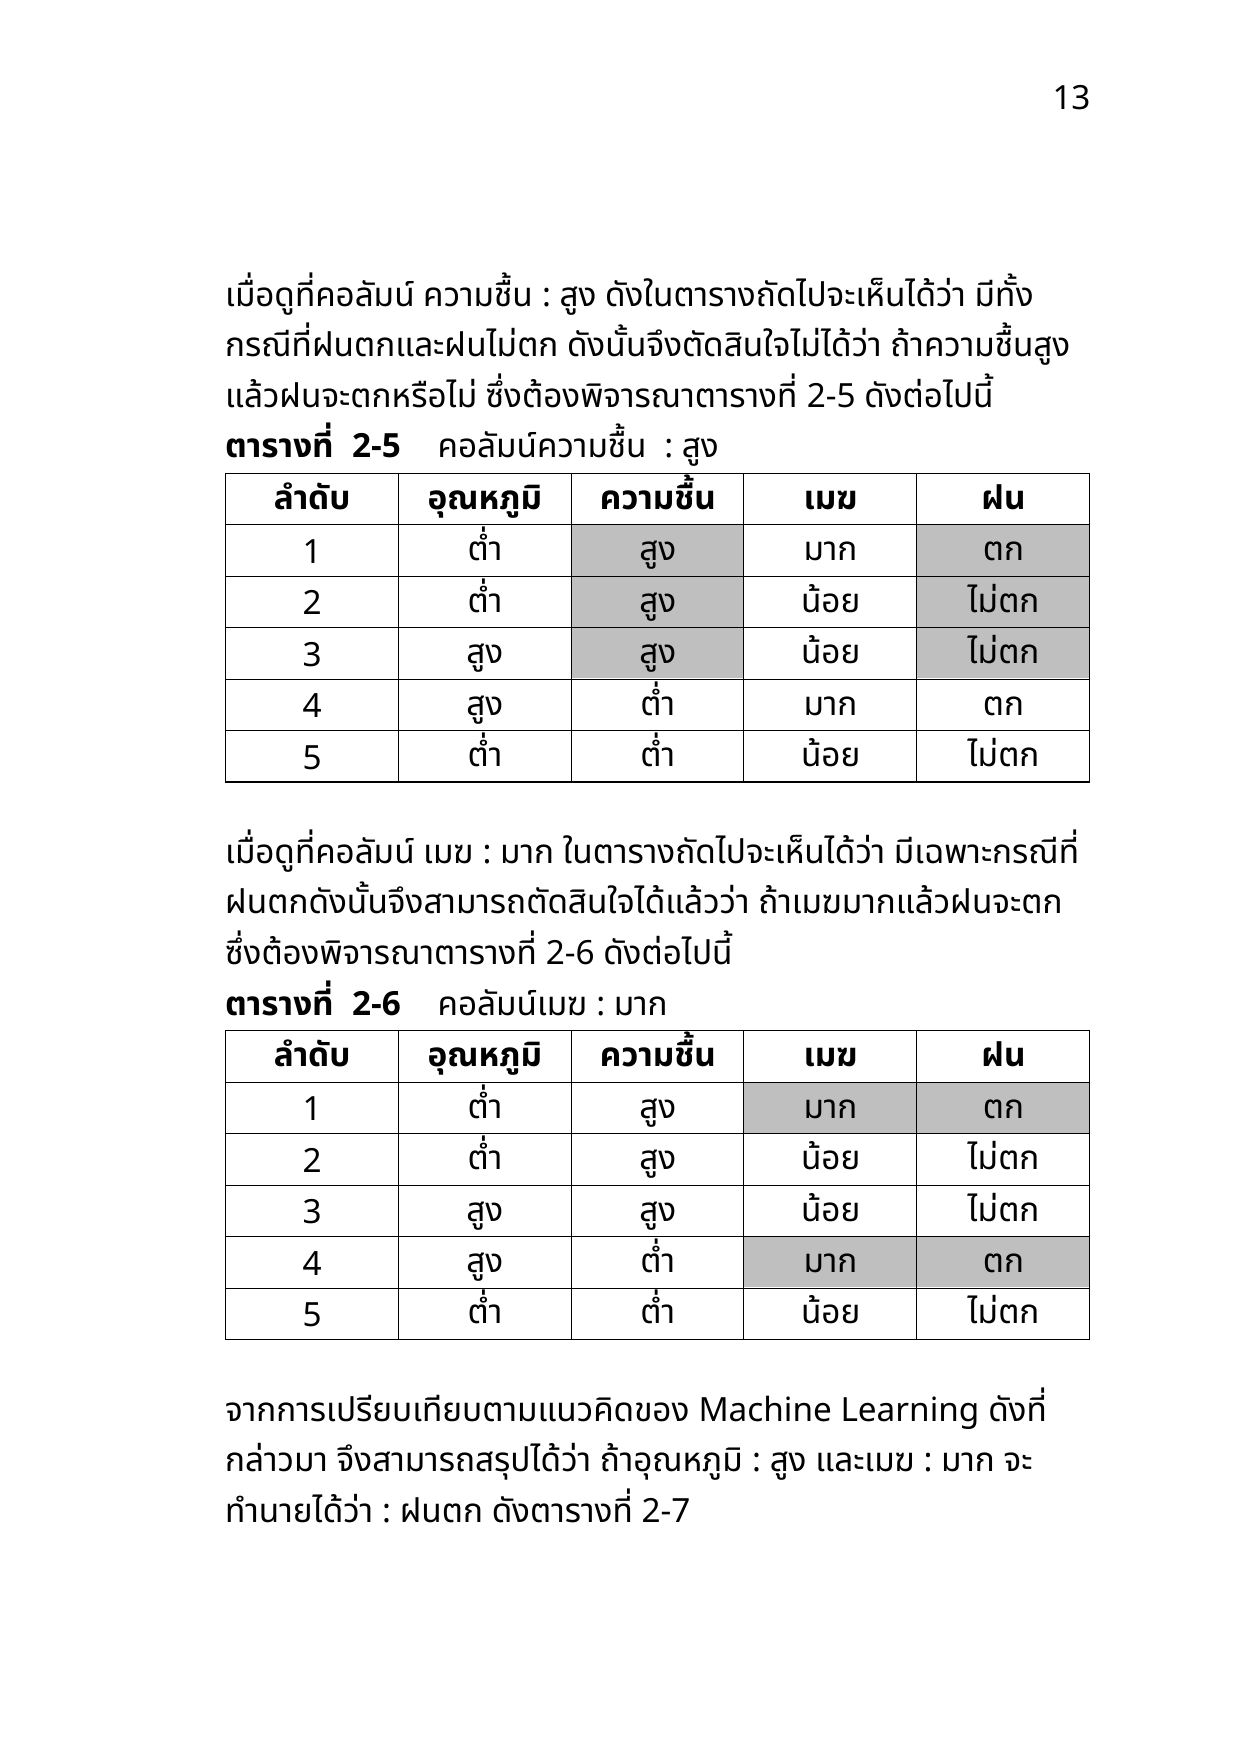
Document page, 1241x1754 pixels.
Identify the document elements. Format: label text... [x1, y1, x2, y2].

table_cell 5 [226, 1289, 398, 1339]
table_header ความชื้น [572, 474, 743, 524]
table_cell มาก [744, 1083, 916, 1133]
table_cell ต่ำ [572, 1237, 743, 1287]
table_header เมฆ [744, 474, 916, 524]
table_cell 1 [226, 1083, 398, 1133]
table_cell 1 [226, 525, 398, 576]
table_cell น้อย [744, 1134, 916, 1184]
table_cell 3 [226, 1186, 398, 1236]
table_cell สูง [572, 1134, 743, 1184]
table_cell น้อย [744, 577, 916, 627]
table_cell ไม่ตก [917, 1134, 1089, 1184]
table_cell 2 [226, 577, 398, 627]
table_cell ไม่ตก [917, 1186, 1089, 1236]
table_cell สูง [572, 628, 743, 678]
text เมื่อดูที่คอลัมน์ ความชื้น : สูง ดังในตารางถัดไปจะเห็นได้ว่า มีทั้งกรณีที่ฝนตกและฝนไม่ตก ดังนั้นจึงตัดสินใจไม่ได้ว่า ถ้าความชื้นสูงแล้วฝนจะตกหรือไม่ ซึ่งต้องพิจารณาตารางที่ 2-5 ดังต่อไปนี้ [225, 270, 1090, 422]
table_cell น้อย [744, 1289, 916, 1339]
table_cell 2 [226, 1134, 398, 1184]
table_cell สูง [572, 577, 743, 627]
table_cell 3 [226, 628, 398, 678]
table_cell ไม่ตก [917, 628, 1089, 678]
table_cell สูง [572, 525, 743, 576]
table_header ฝน [917, 1031, 1089, 1082]
text จากการเปรียบเทียบตามแนวคิดของ Machine Learning ดังที่กล่าวมา จึงสามารถสรุปได้ว่า ถ้าอุณหภูมิ : สูง และเมฆ : มาก จะทำนายได้ว่า : ฝนตก ดังตารางที่ 2-7 [225, 1385, 1090, 1537]
table_cell ตก [917, 1083, 1089, 1133]
table_cell สูง [572, 1083, 743, 1133]
table_cell สูง [399, 628, 571, 678]
table_header ลำดับ [226, 1031, 398, 1082]
table_cell มาก [744, 680, 916, 730]
table_cell ต่ำ [399, 1134, 571, 1184]
table_cell 4 [226, 1237, 398, 1287]
table_header ฝน [917, 474, 1089, 524]
table_cell ตก [917, 1237, 1089, 1287]
table_cell สูง [572, 1186, 743, 1236]
table_cell ต่ำ [399, 1289, 571, 1339]
table_header เมฆ [744, 1031, 916, 1082]
table_cell ตก [917, 525, 1089, 576]
table_header อุณหภูมิ [399, 474, 571, 524]
table_cell มาก [744, 1237, 916, 1287]
table_cell สูง [399, 1237, 571, 1287]
table_cell ต่ำ [572, 731, 743, 781]
table_cell ไม่ตก [917, 577, 1089, 627]
text ตารางที่*2-5**คอลัมน์ความชื้น : สูง [225, 422, 1090, 473]
table_cell ต่ำ [399, 577, 571, 627]
table_cell สูง [399, 1186, 571, 1236]
table_header ลำดับ [226, 474, 398, 524]
table_cell ตก [917, 680, 1089, 730]
text ตารางที่*2-6**คอลัมน์เมฆ : มาก [225, 979, 1090, 1030]
table_cell ต่ำ [399, 525, 571, 576]
table_cell มาก [744, 525, 916, 576]
table_cell สูง [399, 680, 571, 730]
table_cell ไม่ตก [917, 731, 1089, 781]
table_cell น้อย [744, 731, 916, 781]
table_cell 5 [226, 731, 398, 781]
table_cell ต่ำ [399, 1083, 571, 1133]
table_header อุณหภูมิ [399, 1031, 571, 1082]
table_cell 4 [226, 680, 398, 730]
table_cell ต่ำ [572, 680, 743, 730]
table_cell ไม่ตก [917, 1289, 1089, 1339]
table_cell น้อย [744, 628, 916, 678]
table_cell น้อย [744, 1186, 916, 1236]
text เมื่อดูที่คอลัมน์ เมฆ : มาก ในตารางถัดไปจะเห็นได้ว่า มีเฉพาะกรณีที่ฝนตกดังนั้นจึงสามารถตัดสินใจได้แล้วว่า ถ้าเมฆมากแล้วฝนจะตกซึ่งต้องพิจารณาตารางที่ 2-6 ดังต่อไปนี้ [225, 828, 1090, 979]
table_cell ต่ำ [572, 1289, 743, 1339]
table_cell ต่ำ [399, 731, 571, 781]
table_header ความชื้น [572, 1031, 743, 1082]
